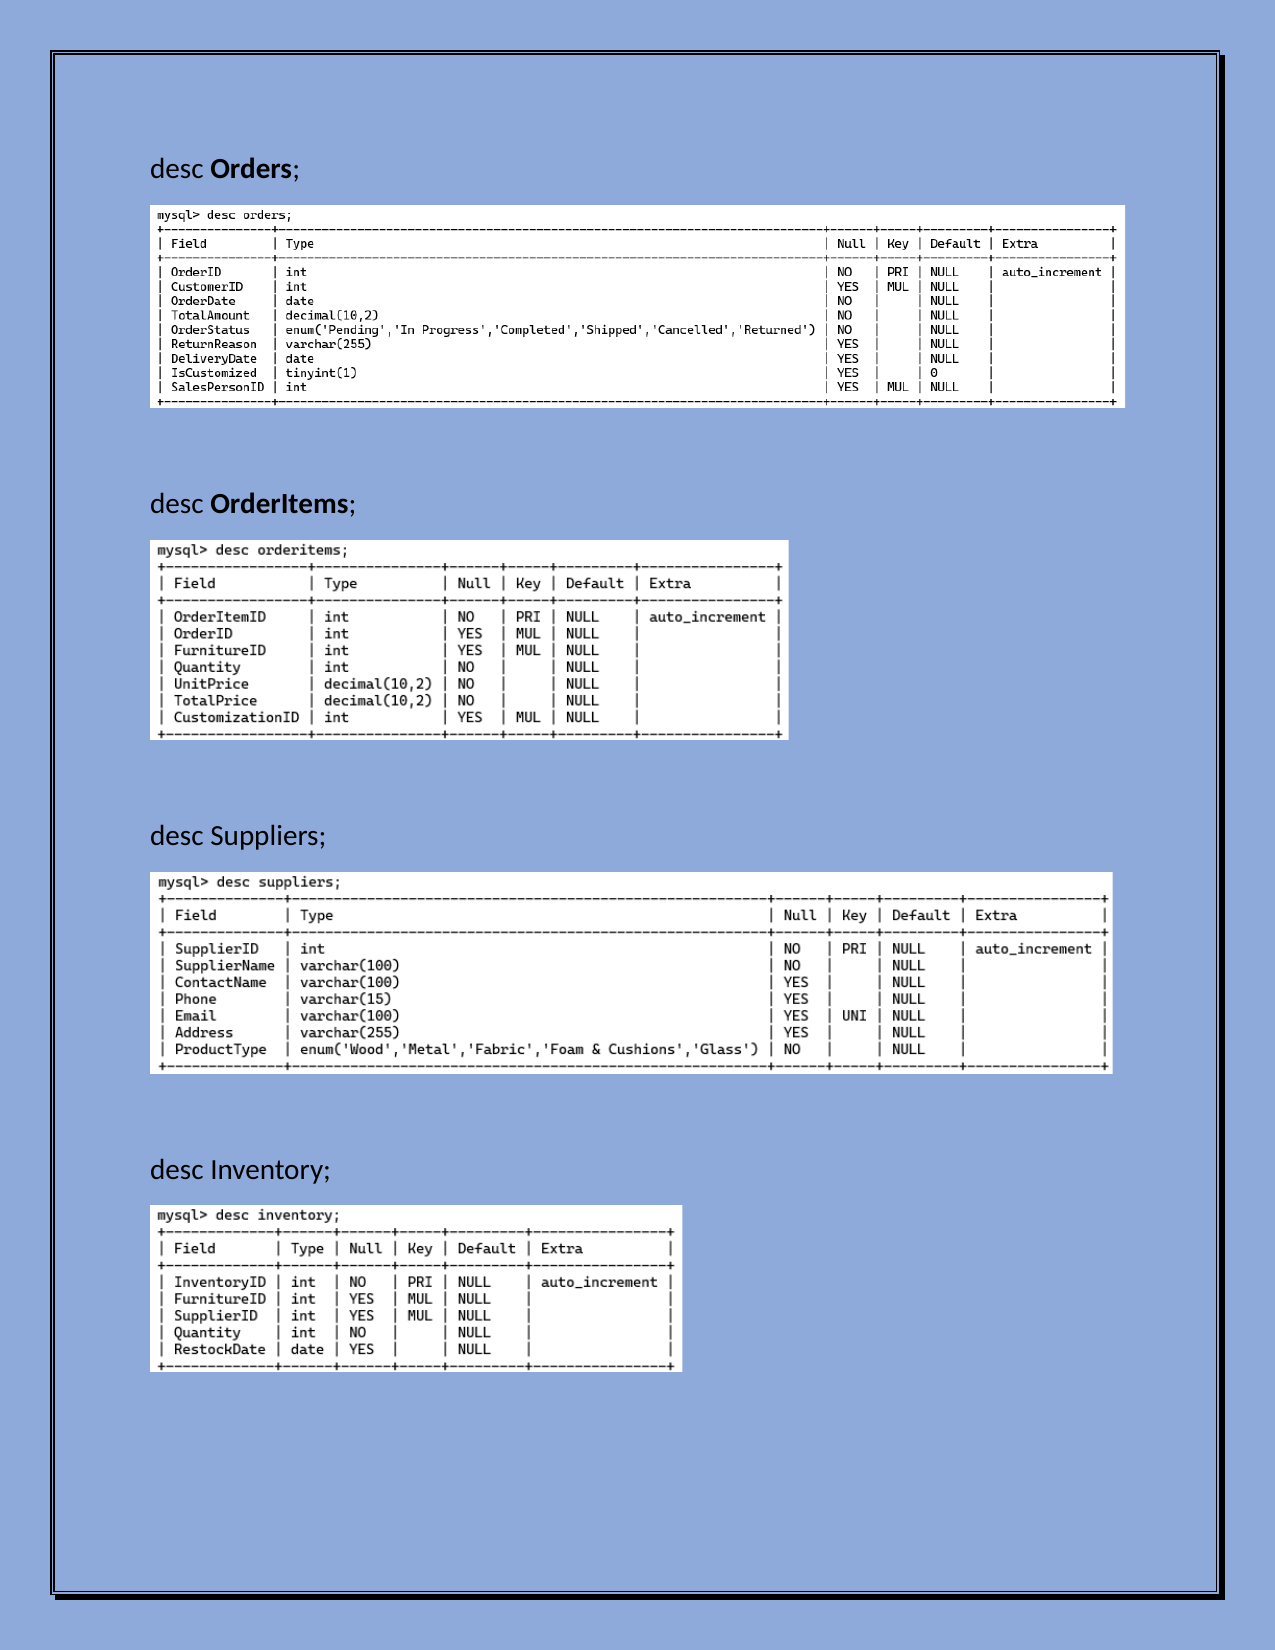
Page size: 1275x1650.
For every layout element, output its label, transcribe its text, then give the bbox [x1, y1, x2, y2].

text desc Suppliers; [150, 817, 1120, 853]
picture [150, 205, 1125, 408]
text desc OrderItems; [150, 485, 1120, 520]
picture [150, 540, 789, 740]
picture [150, 1205, 683, 1372]
text desc Inventory; [150, 1151, 1120, 1186]
text desc Orders; [150, 150, 1120, 186]
picture [150, 872, 1113, 1074]
